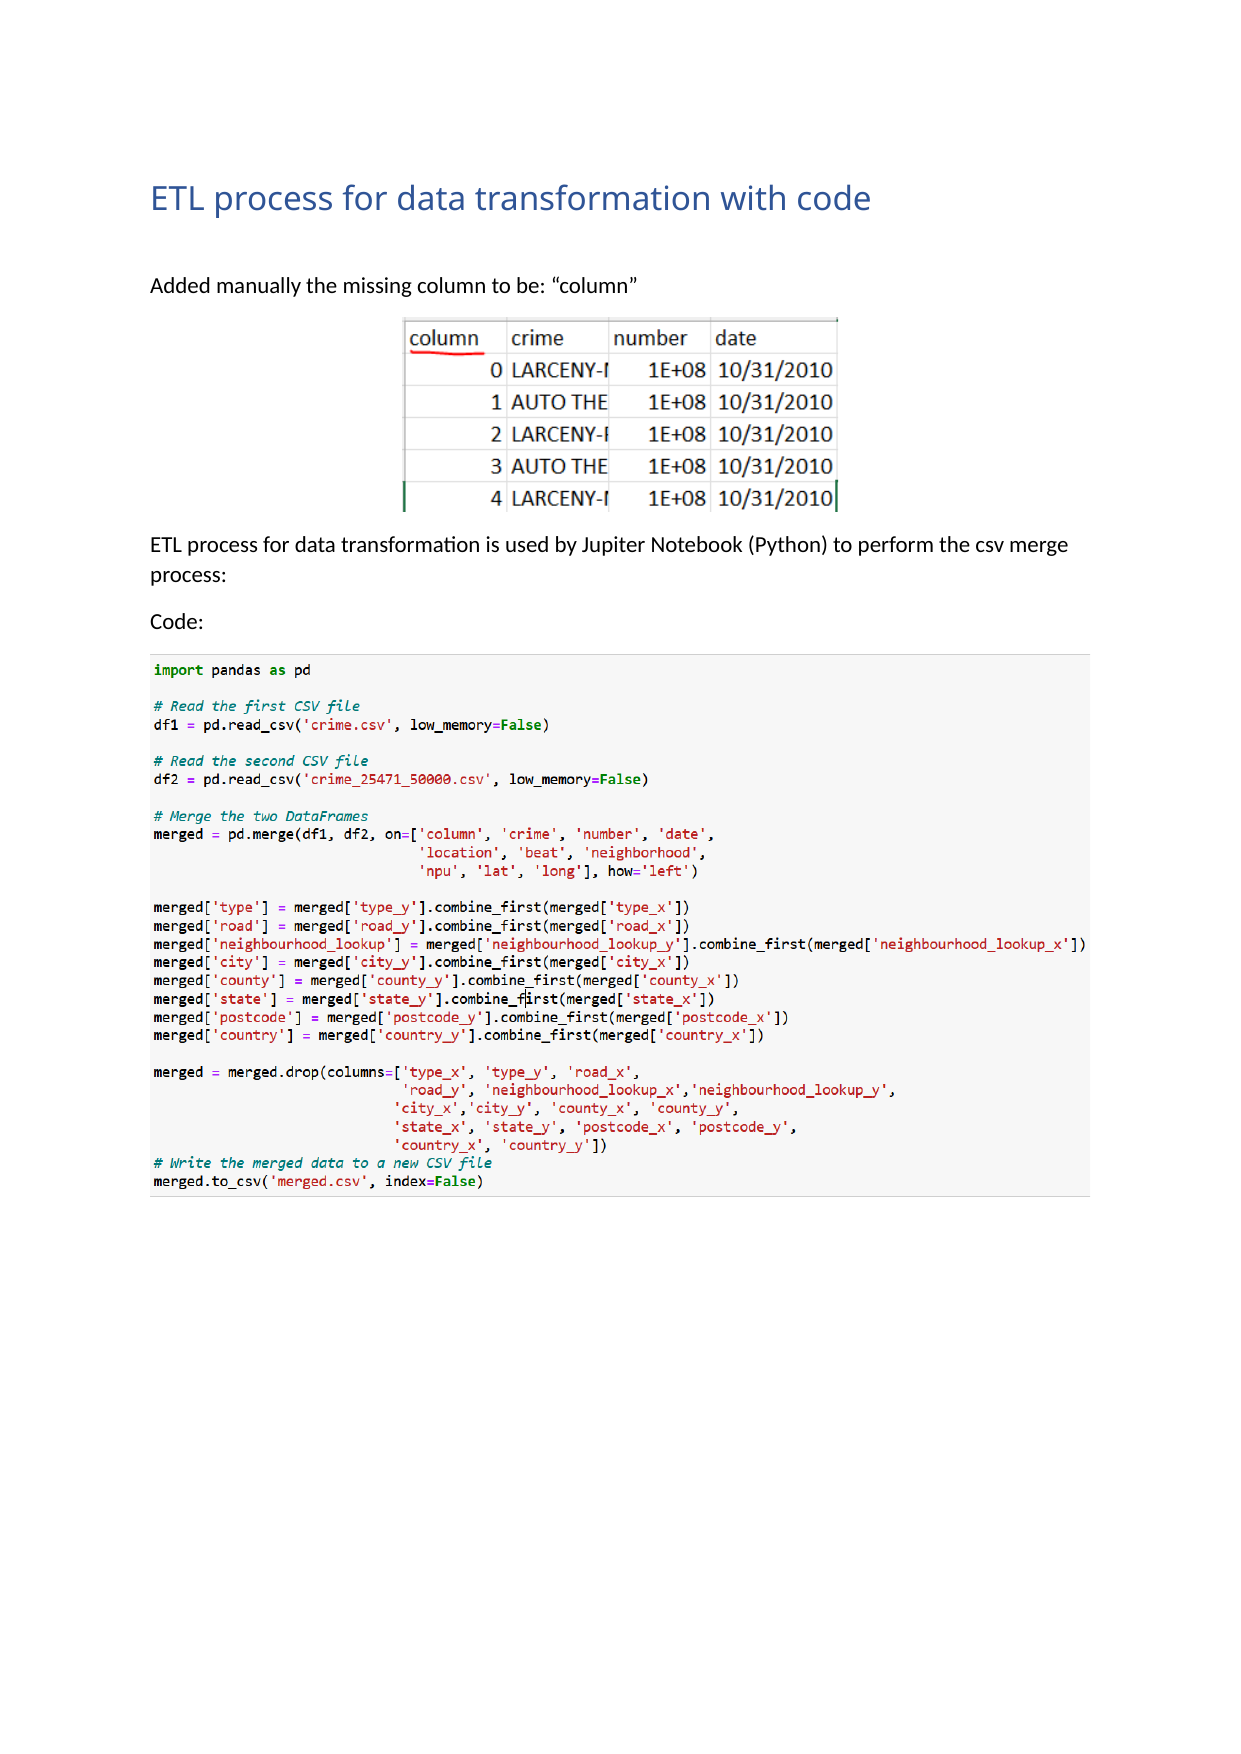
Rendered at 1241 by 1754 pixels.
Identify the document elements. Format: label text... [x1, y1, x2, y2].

text ETL process for data transformation is used by Jupiter Notebook (Python) to perform the csv merge process: [150, 530, 1090, 588]
text Code: [150, 607, 1090, 635]
subtitle ETL process for data transformation with code [150, 175, 1090, 220]
picture [402, 317, 839, 512]
text Added manually the missing column to be: “column” [150, 271, 1090, 299]
picture [150, 654, 1091, 1199]
